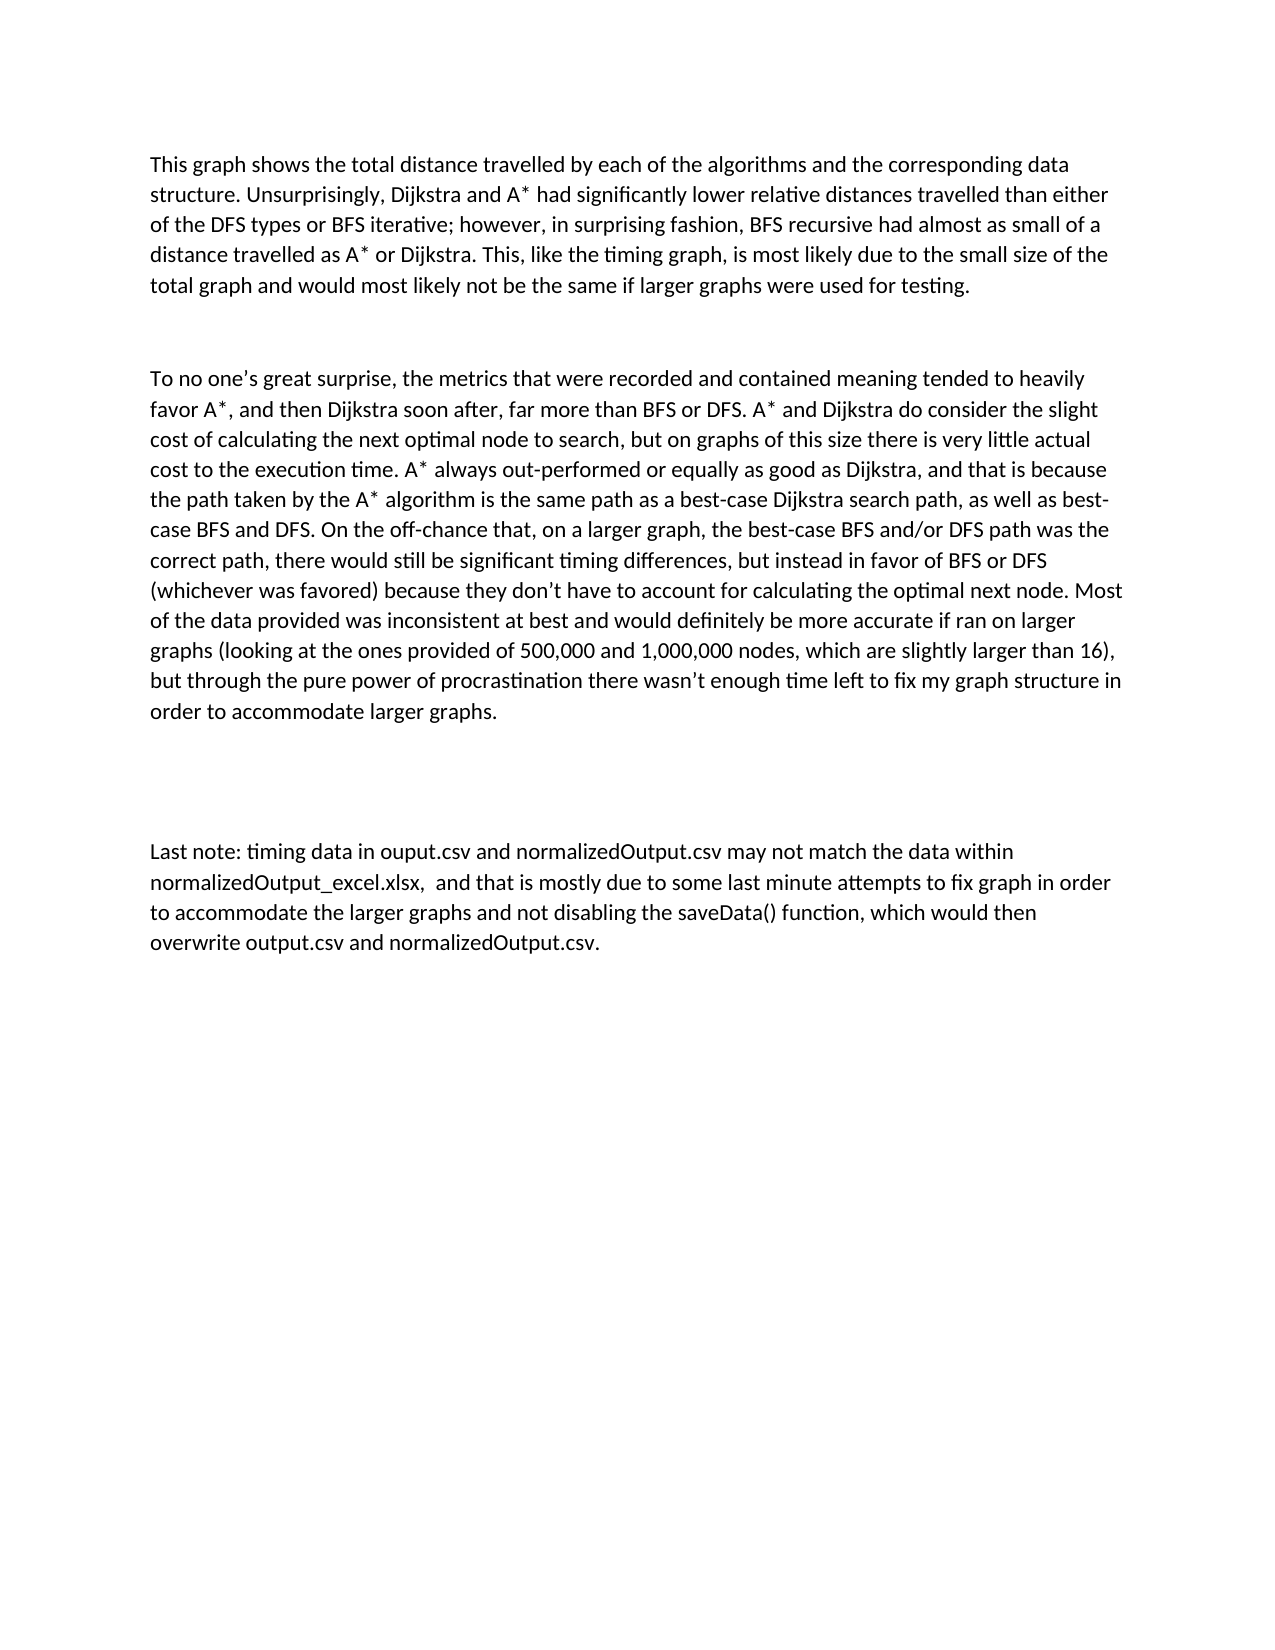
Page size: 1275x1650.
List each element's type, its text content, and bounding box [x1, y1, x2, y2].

text Last note: timing data in ouput.csv and normalizedOutput.csv may not match the data within normalizedOutput_excel.xlsx, and that is mostly due to some last minute attempts to fix graph in order to accommodate the larger graphs and not disabling the saveData() function, which would then overwrite output.csv and normalizedOutput.csv. [150, 837, 1125, 956]
text This graph shows the total distance travelled by each of the algorithms and the corresponding data structure. Unsurprisingly, Dijkstra and A* had significantly lower relative distances travelled than either of the DFS types or BFS iterative; however, in surprising fashion, BFS recursive had almost as small of a distance travelled as A* or Dijkstra. This, like the timing graph, is most likely due to the small size of the total graph and would most likely not be the same if larger graphs were used for testing. [150, 150, 1125, 299]
text To no one’s great surprise, the metrics that were recorded and contained meaning tended to heavily favor A*, and then Dijkstra soon after, far more than BFS or DFS. A* and Dijkstra do consider the slight cost of calculating the next optimal node to search, but on graphs of this size there is very little actual cost to the execution time. A* always out-performed or equally as good as Dijkstra, and that is because the path taken by the A* algorithm is the same path as a best-case Dijkstra search path, as well as best-case BFS and DFS. On the off-chance that, on a larger graph, the best-case BFS and/or DFS path was the correct path, there would still be significant timing differences, but instead in favor of BFS or DFS (whichever was favored) because they don’t have to account for calculating the optimal next node. Most of the data provided was inconsistent at best and would definitely be more accurate if ran on larger graphs (looking at the ones provided of 500,000 and 1,000,000 nodes, which are slightly larger than 16), but through the pure power of procrastination there wasn’t enough time left to fix my graph structure in order to accommodate larger graphs. [150, 364, 1125, 725]
